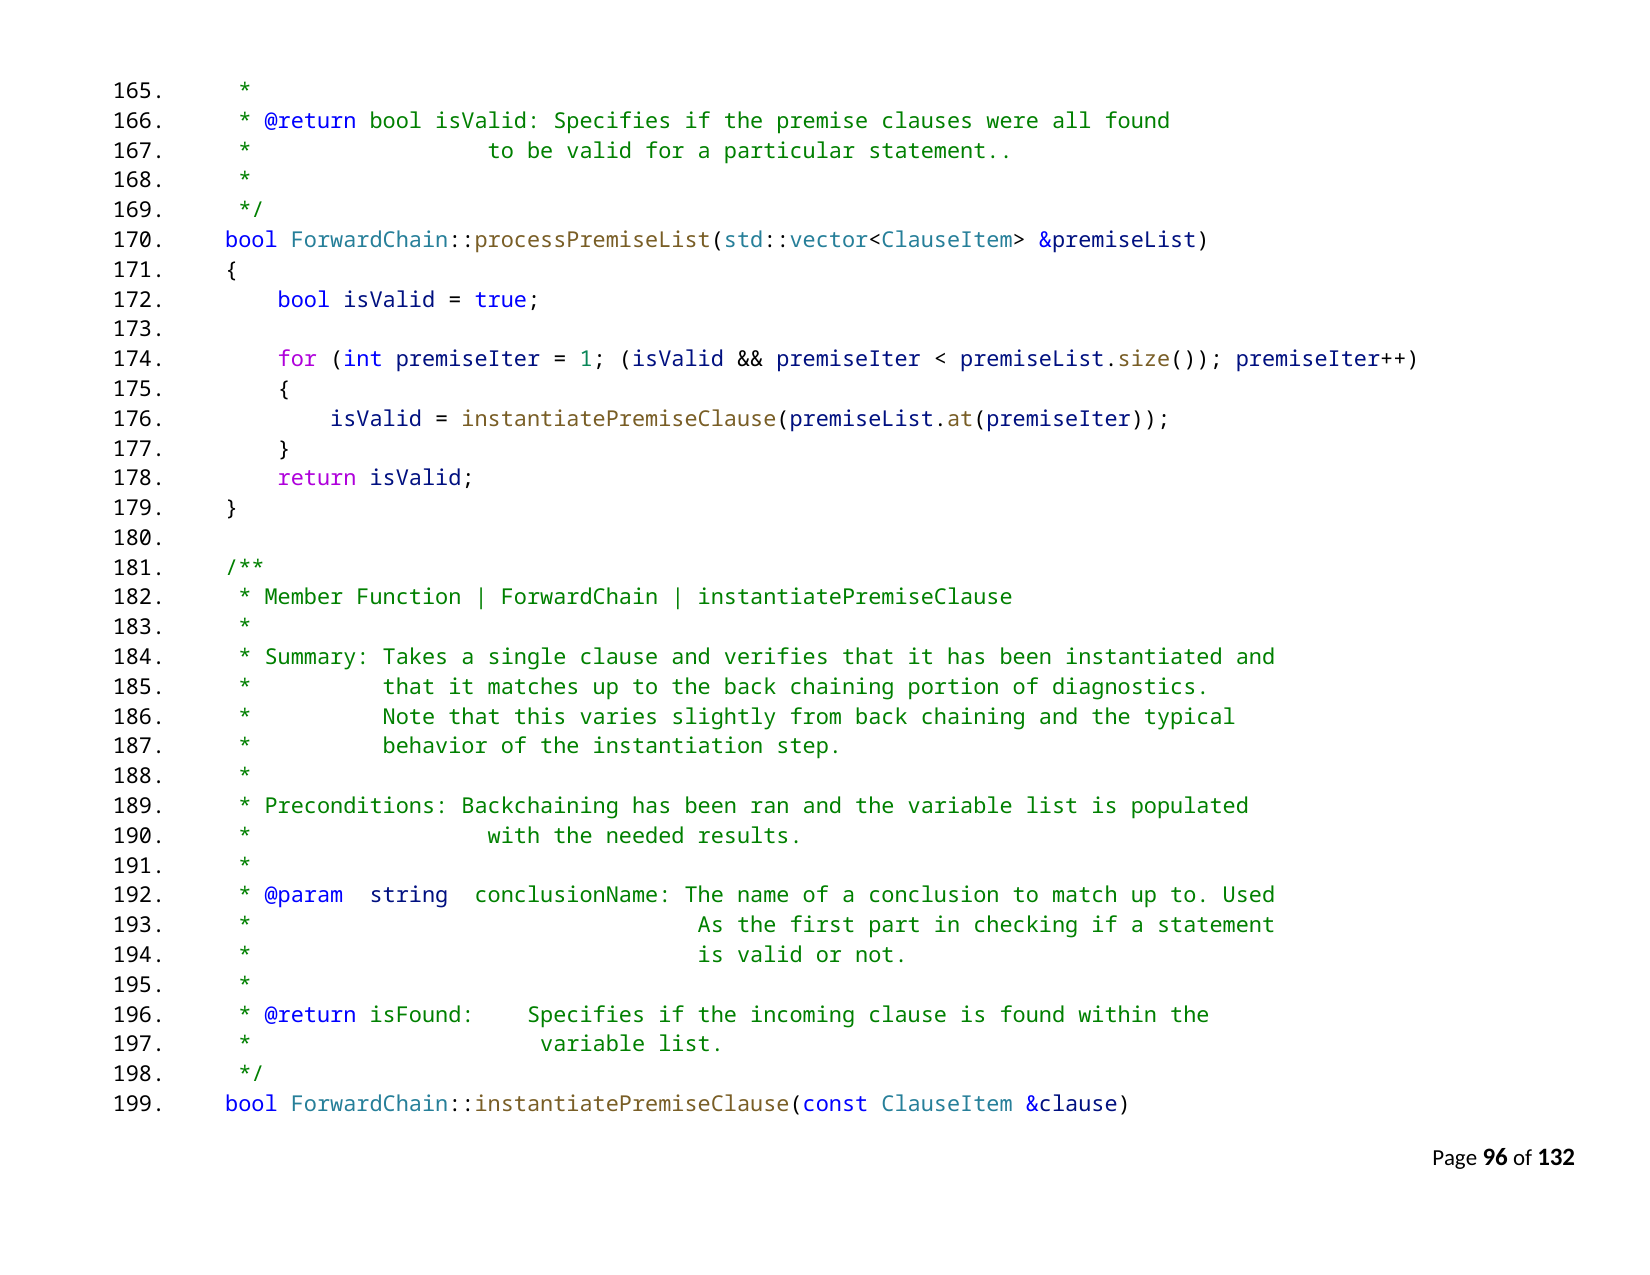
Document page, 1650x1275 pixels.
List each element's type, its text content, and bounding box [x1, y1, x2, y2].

text * @return isFound: Specifies if the incoming clause is found within the [112, 998, 1575, 1028]
text * to be valid for a particular statement.. [112, 134, 1575, 164]
text * Member Function | ForwardChain | instantiatePremiseClause [112, 581, 1575, 611]
text * behavior of the instantiation step. [112, 730, 1575, 760]
text return isValid; [112, 462, 1575, 492]
text * with the needed results. [112, 820, 1575, 849]
text * [112, 849, 1575, 879]
text * @return bool isValid: Specifies if the premise clauses were all found [112, 105, 1575, 134]
text * [112, 760, 1575, 790]
text * variable list. [112, 1028, 1575, 1058]
text * is valid or not. [112, 939, 1575, 969]
text /** [112, 552, 1575, 581]
text { [112, 254, 1575, 283]
text * [112, 164, 1575, 194]
text * @param string conclusionName: The name of a conclusion to match up to. Used [112, 879, 1575, 909]
text bool isValid = true; [112, 283, 1575, 313]
text * Preconditions: Backchaining has been ran and the variable list is populated [112, 790, 1575, 820]
text */ [112, 194, 1575, 224]
text isValid = instantiatePremiseClause(premiseList.at(premiseIter)); [112, 403, 1575, 432]
text bool ForwardChain::instantiatePremiseClause(const ClauseItem &clause) [112, 1088, 1575, 1118]
text * that it matches up to the back chaining portion of diagnostics. [112, 671, 1575, 701]
text } [112, 492, 1575, 522]
text * As the first part in checking if a statement [112, 909, 1575, 939]
text } [112, 432, 1575, 462]
text * [112, 75, 1575, 105]
text for (int premiseIter = 1; (isValid && premiseIter < premiseList.size()); premiseIter++) [112, 343, 1575, 373]
text { [112, 373, 1575, 403]
text */ [112, 1058, 1575, 1088]
text * [112, 969, 1575, 998]
text * Summary: Takes a single clause and verifies that it has been instantiated and [112, 641, 1575, 671]
text * Note that this varies slightly from back chaining and the typical [112, 701, 1575, 730]
text * [112, 611, 1575, 641]
text bool ForwardChain::processPremiseList(std::vector<ClauseItem> &premiseList) [112, 224, 1575, 254]
